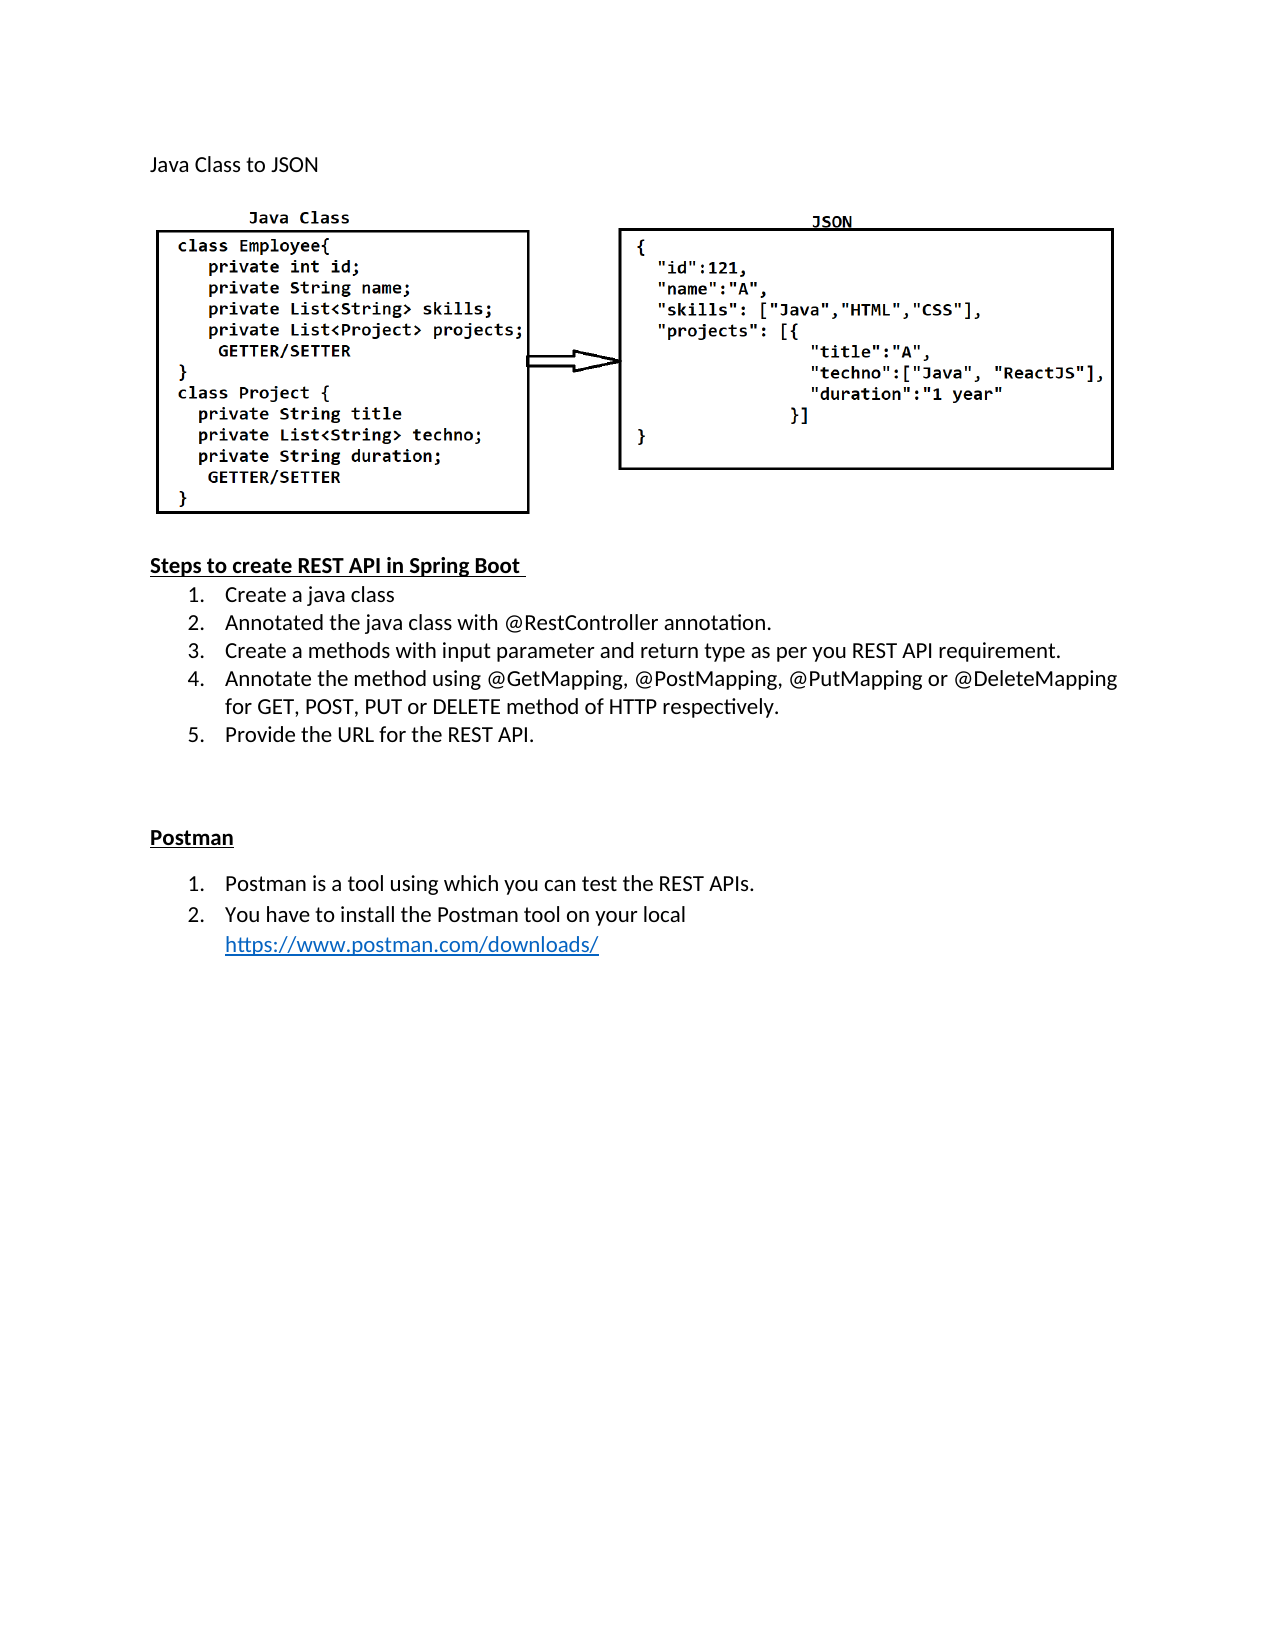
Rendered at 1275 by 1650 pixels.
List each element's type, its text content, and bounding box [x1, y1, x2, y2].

text Postman [150, 823, 1125, 851]
list Postman is a tool using which you can test the REST APIs. [187, 869, 1125, 898]
list Provide the URL for the REST API. [187, 720, 1125, 748]
text Java Class to JSON [150, 150, 1125, 178]
list Annotated the java class with @RestController annotation. [187, 608, 1125, 636]
picture [150, 206, 1124, 524]
list Create a java class [187, 580, 1125, 608]
list Annotate the method using @GetMapping, @PostMapping, @PutMapping or @DeleteMapping for GET, POST, PUT or DELETE method of HTTP respectively. [187, 664, 1125, 720]
list https://www.postman.com/downloads/ [225, 930, 1125, 958]
text Steps to create REST API in Spring Boot [150, 552, 1125, 580]
list You have to install the Postman tool on your local [187, 900, 1125, 928]
list Create a methods with input parameter and return type as per you REST API requirement. [187, 636, 1125, 664]
